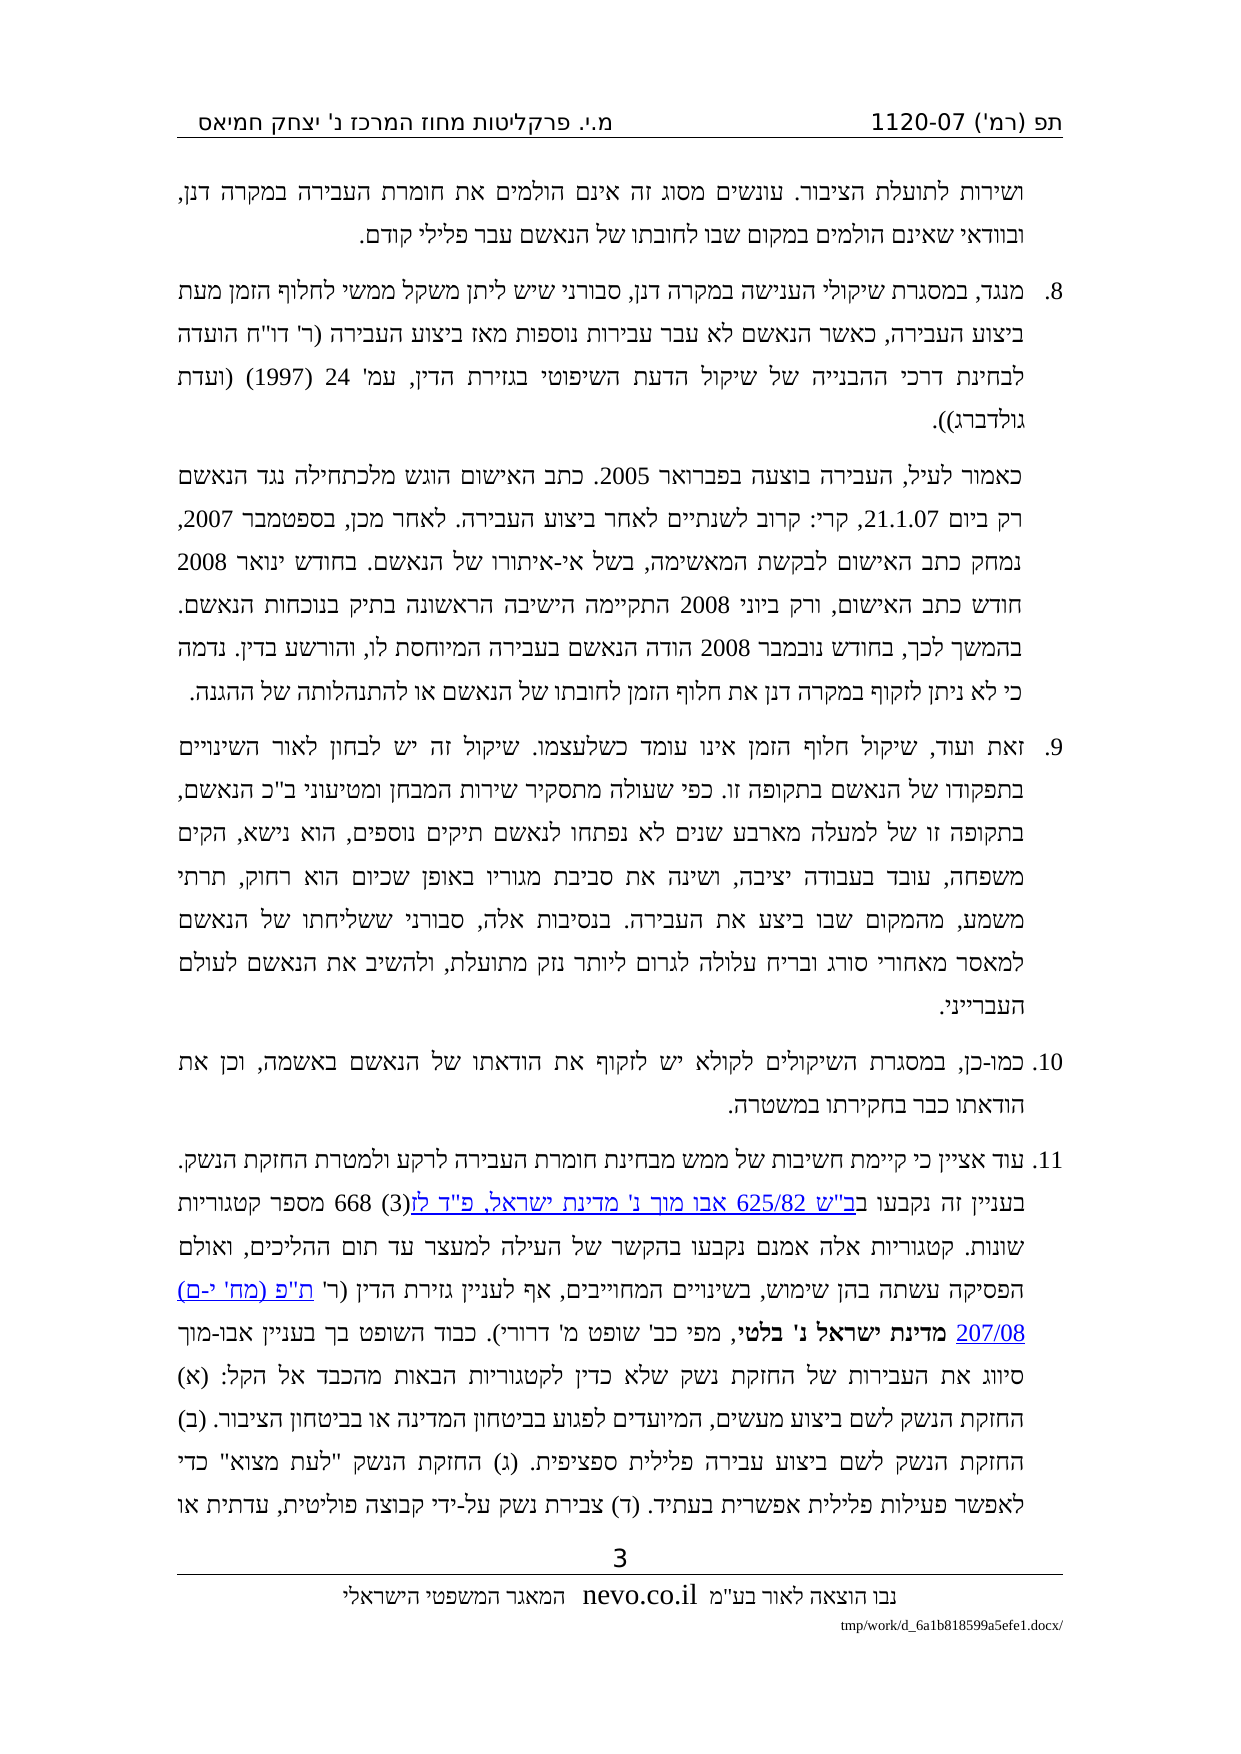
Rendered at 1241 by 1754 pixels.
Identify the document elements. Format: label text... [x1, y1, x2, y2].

list זאת ועוד, שיקול חלוף הזמן אינו עומד כשלעצמו. שיקול זה יש לבחון לאור השינויים בתפקודו של הנאשם בתקופה זו. כפי שעולה מתסקיר שירות המבחן ומטיעוני ב"כ הנאשם, בתקופה זו של למעלה מארבע שנים לא נפתחו לנאשם תיקים נוספים, הוא נישא, הקים משפחה, עובד בעבודה יציבה, ושינה את סביבת מגוריו באופן שכיום הוא רחוק, תרתי משמע, מהמקום שבו ביצע את העבירה. בנסיבות אלה, סבורני ששליחתו של הנאשם למאסר מאחורי סורג ובריח עלולה לגרום ליותר נזק מתועלת, ולהשיב את הנאשם לעולם העברייני. [177, 732, 1063, 1020]
list כמו-כן, במסגרת השיקולים לקולא יש לזקוף את הודאתו של הנאשם באשמה, וכן את הודאתו כבר בחקירתו במשטרה. [177, 1047, 1063, 1118]
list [177, 1145, 1063, 1519]
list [177, 177, 1063, 249]
list מנגד, במסגרת שיקולי הענישה במקרה דנן, סבורני שיש ליתן משקל ממשי לחלוף הזמן מעת ביצוע העבירה, כאשר הנאשם לא עבר עבירות נוספות מאז ביצוע העבירה (ר' דו"ח הועדה לבחינת דרכי ההבנייה של שיקול הדעת השיפוטי בגזירת הדין, עמ' 24 (1997) (ועדת גולדברג)). [177, 276, 1063, 434]
text כאמור לעיל, העבירה בוצעה בפברואר 2005. כתב האישום הוגש מלכתחילה נגד הנאשם רק ביום 21.1.07, קרי: קרוב לשנתיים לאחר ביצוע העבירה. לאחר מכן, בספטמבר 2007, נמחק כתב האישום לבקשת המאשימה, בשל אי-איתורו של הנאשם. בחודש ינואר 2008 חודש כתב האישום, ורק ביוני 2008 התקיימה הישיבה הראשונה בתיק בנוכחות הנאשם. בהמשך לכך, בחודש נובמבר 2008 הודה הנאשם בעבירה המיוחסת לו, והורשע בדין. נדמה כי לא ניתן לזקוף במקרה דנן את חלוף הזמן לחובתו של הנאשם או להתנהלותה של ההגנה. [177, 461, 1023, 705]
